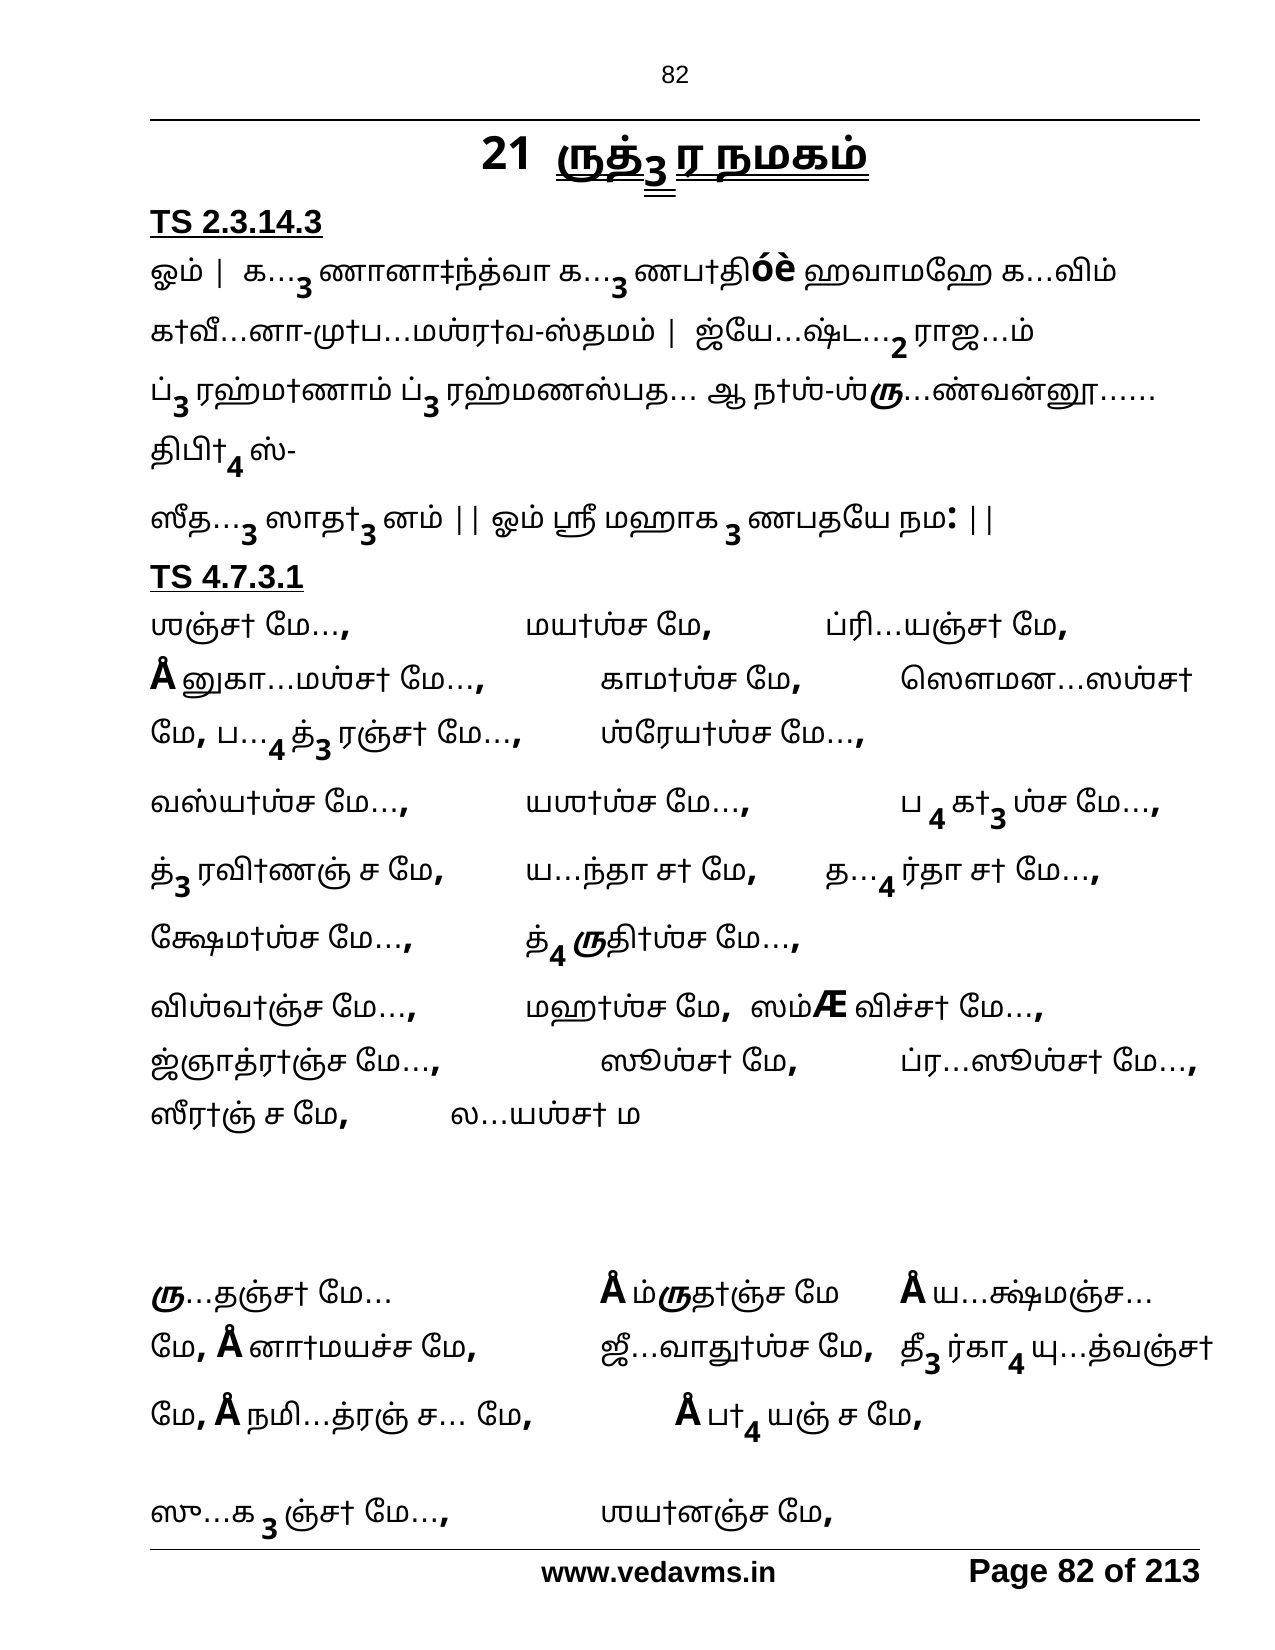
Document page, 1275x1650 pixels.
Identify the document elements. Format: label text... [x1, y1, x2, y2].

text ஸீத…3 ஸாத†3னம் || ஓம் ஶ்ரீ மஹாக3ணபதயே நம: || [150, 488, 1200, 554]
text விஶ்வ†ஞ்ச மே…, மஹ†ஶ்ச மே, ஸம்Æவிச்ச† மே…, ஜ்ஞாத்ர†ஞ்ச மே…, ஸூஶ்ச† மே, ப்ர…ஸூஶ்ச† மே…, [150, 978, 1215, 1082]
text Åனுகா…மஶ்ச† மே…, காம†ஶ்ச மே, ஸௌமன…ஸஶ்ச† மே, ப…4த்3ரஞ்ச† மே…, ஶ்ரேய†ஶ்ச மே…, [150, 649, 1215, 769]
text ஓம் | க…3ணானா‡ந்த்வா க…3ணப†திóè ஹவாமஹே க…விம் [150, 241, 1200, 307]
text ஸீர†ஞ் ச மே, ல…யஶ்ச† ம [150, 1085, 1215, 1136]
text ஶஞ்ச† மே…, மய†ஶ்ச மே, ப்ரி…யஞ்ச† மே, [150, 596, 1215, 647]
text TS 4.7.3.1 [150, 557, 1200, 596]
text ரு…தஞ்ச† மே… Åம்ருத†ஞ்ச மே Åய…க்ஷ்மஞ்ச… மே, Åனா†மயச்ச மே, ஜீ…வாது†ஶ்ச மே, தீ3ர்கா4யு…த்வஞ்ச† மே, Åநமி…த்ரஞ் ச… மே, Åப†4யஞ் ச மே, [150, 1263, 1215, 1481]
text க†வீ…னா-மு†ப…மஶ்ர†வ-ஸ்தமம் | ஜ்யே…ஷ்ட…2ராஜ…ம் ப்3ரஹ்ம†ணாம் ப்3ரஹ்மணஸ்பத… ஆ ந†ஶ்-ஶ்ரு…ண்வன்னூ……திபி†4ஸ்- [150, 310, 1200, 486]
text வஸ்ய†ஶ்ச மே…, யஶ†ஶ்ச மே…, ப4க†3ஶ்ச மே…, த்3ரவி†ணஞ் ச மே, ய…ந்தா ச† மே, த…4ர்தா ச† மே…, க்ஷேம†ஶ்ச மே…, த்4ருதி†ஶ்ச மே…, [150, 772, 1215, 974]
text TS 2.3.14.3 [150, 203, 1200, 241]
subtitle ருத்3ர நமகம் [150, 121, 1200, 199]
text ஸு…க3ஞ்ச† மே…, ஶய†னஞ்ச மே, [150, 1483, 1215, 1548]
